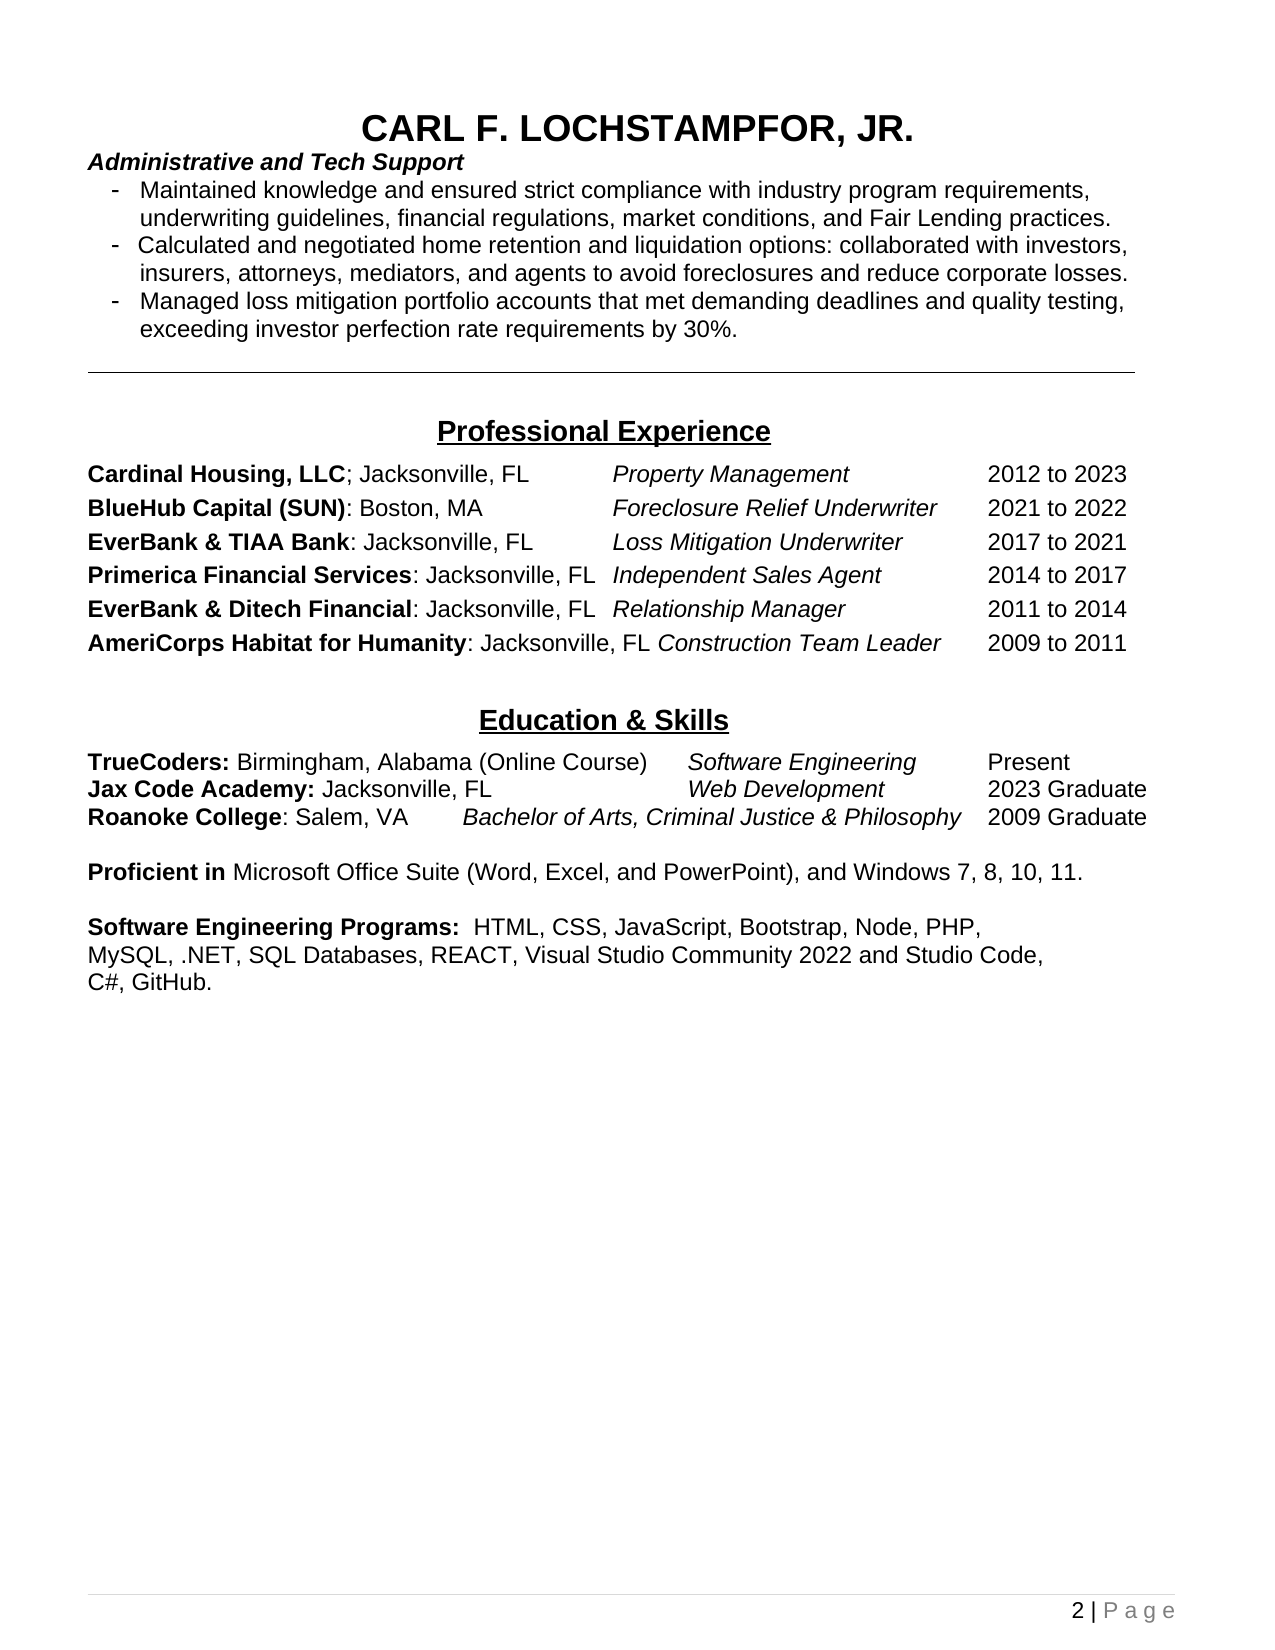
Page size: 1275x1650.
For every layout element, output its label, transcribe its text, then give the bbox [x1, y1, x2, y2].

text Administrative and Tech Support [87, 149, 1042, 176]
text EverBank & TIAA Bank: Jacksonville, FL Loss Mitigation Underwriter 2017 to 2021 [87, 528, 1175, 555]
text Cardinal Housing, LLC; Jacksonville, FL Property Management 2012 to 2023 [87, 460, 1175, 487]
subtitle Education & Skills [87, 703, 1120, 737]
list Managed loss mitigation portfolio accounts that met demanding deadlines and quality testing, exceeding investor perfection rate requirements by 30%. [111, 287, 1135, 342]
text BlueHub Capital (SUN): Boston, MA Foreclosure Relief Underwriter 2021 to 2022 [87, 494, 1175, 521]
text EverBank & Ditech Financial: Jacksonville, FL Relationship Manager 2011 to 2014 [87, 595, 1175, 623]
text Jax Code Academy: Jacksonville, FL Web Development 2023 Graduate [87, 776, 1275, 803]
subtitle Professional Experience [87, 414, 1120, 447]
text Software Engineering Programs: HTML, CSS, JavaScript, Bootstrap, Node, PHP, MySQL, .NET, SQL Databases, REACT, Visual Studio Community 2022 and Studio Code, C#, GitHub. [87, 914, 1048, 995]
text Roanoke College: Salem, VA Bachelor of Arts, Criminal Justice & Philosophy 2009 Graduate [87, 803, 1175, 831]
text Primerica Financial Services: Jacksonville, FL Independent Sales Agent 2014 to 2017 [87, 561, 1175, 589]
text Proficient in Microsoft Office Suite (Word, Excel, and PowerPoint), and Windows 7, 8, 10, 11. [87, 859, 1175, 886]
list Calculated and negotiated home retention and liquidation options: collaborated with investors, insurers, attorneys, mediators, and agents to avoid foreclosures and reduce corporate losses. [111, 231, 1135, 287]
list Maintained knowledge and ensured strict compliance with industry program requirements, underwriting guidelines, financial regulations, market conditions, and Fair Lending practices. [111, 176, 1135, 231]
text AmeriCorps Habitat for Humanity: Jacksonville, FL Construction Team Leader 2009 to 2011 [87, 629, 1175, 657]
text TrueCoders: Birmingham, Alabama (Online Course) Software Engineering Present [87, 749, 1275, 776]
